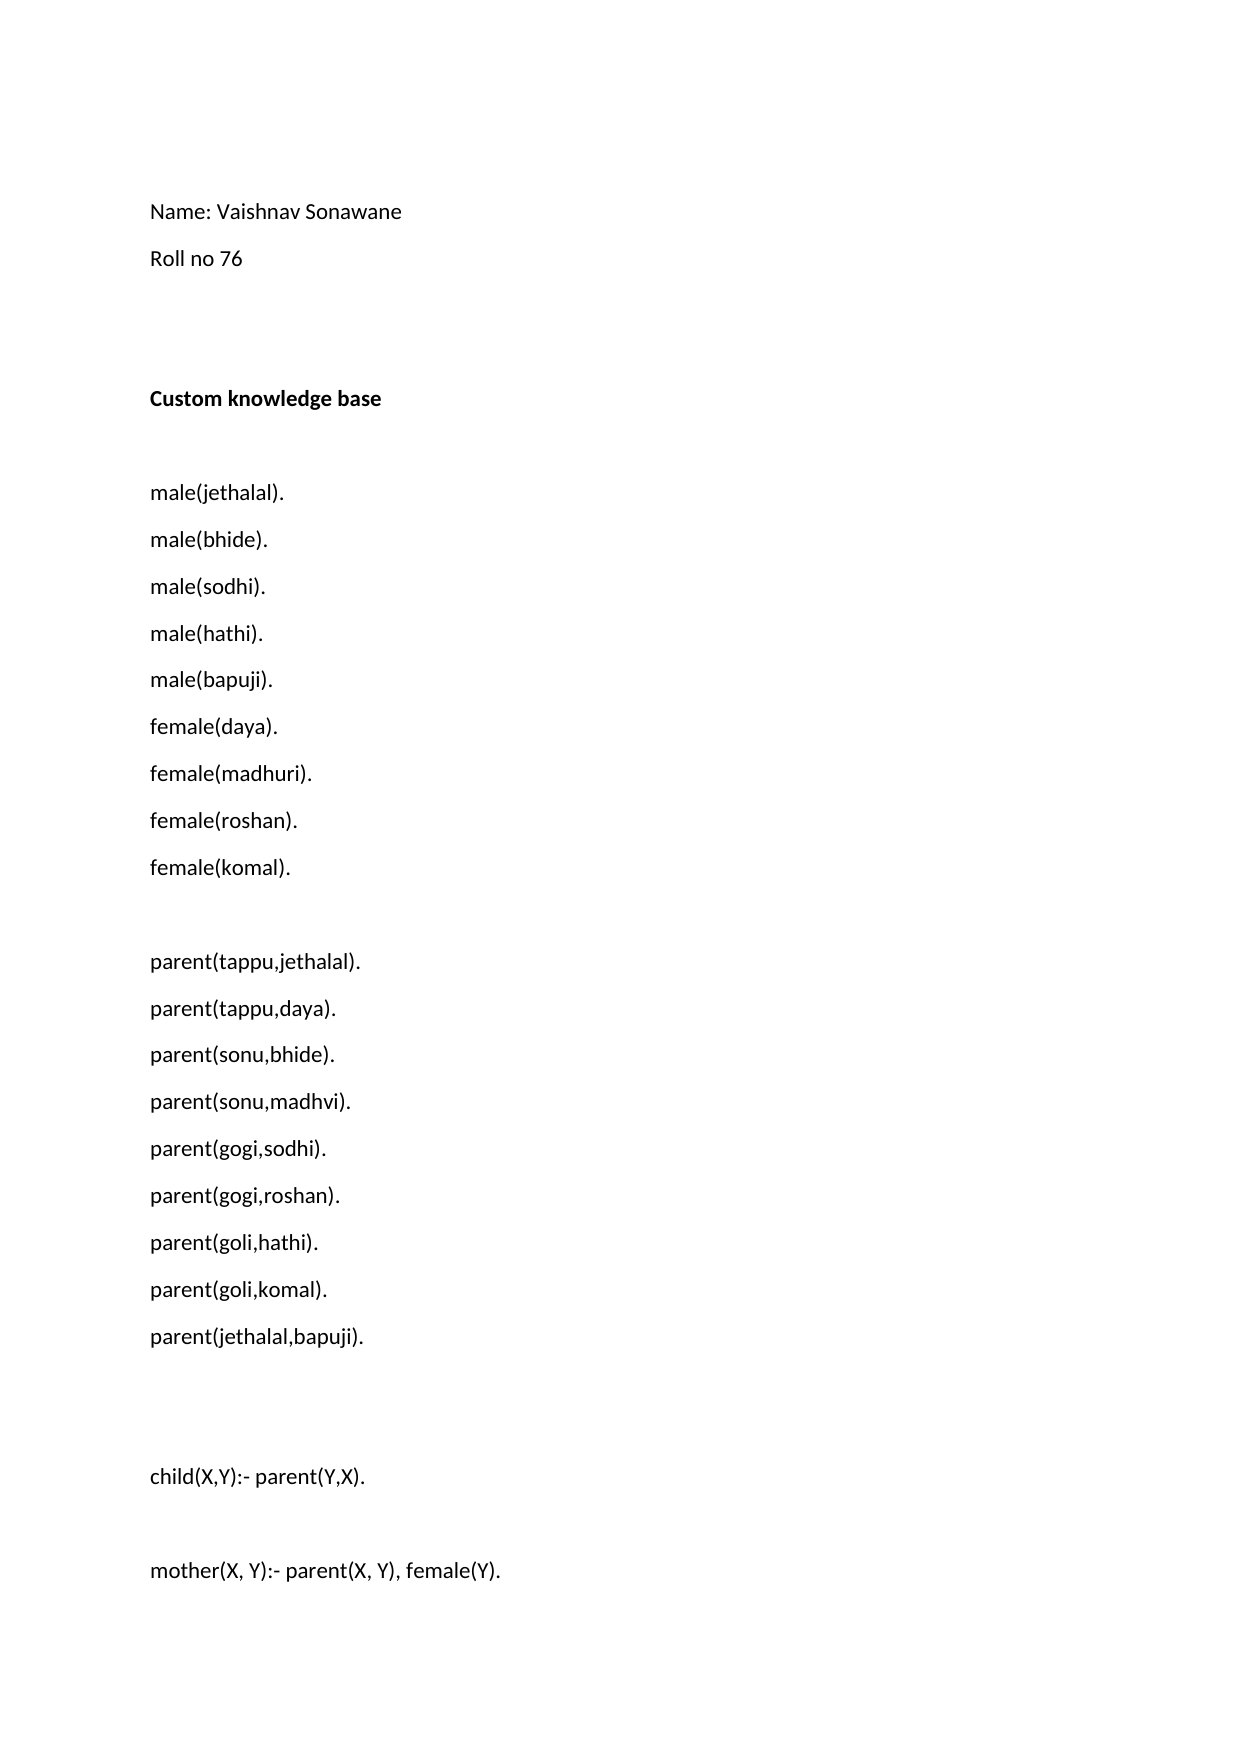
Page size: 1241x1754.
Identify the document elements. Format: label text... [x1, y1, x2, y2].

text female(roshan). [150, 806, 1090, 834]
text parent(sonu,madhvi). [150, 1087, 1090, 1116]
text Custom knowledge base [150, 384, 1090, 412]
text female(daya). [150, 712, 1090, 741]
text parent(gogi,roshan). [150, 1181, 1090, 1209]
text parent(tappu,daya). [150, 994, 1090, 1022]
text male(jethalal). [150, 478, 1090, 506]
text Name: Vaishnav Sonawane [150, 197, 1090, 225]
text female(komal). [150, 853, 1090, 881]
text parent(goli,hathi). [150, 1228, 1090, 1256]
text mother(X, Y):- parent(X, Y), female(Y). [150, 1556, 1090, 1584]
text parent(goli,komal). [150, 1275, 1090, 1303]
text male(bapuji). [150, 666, 1090, 694]
text parent(tappu,jethalal). [150, 947, 1090, 975]
text child(X,Y):- parent(Y,X). [150, 1462, 1090, 1491]
text parent(jethalal,bapuji). [150, 1322, 1090, 1350]
text parent(gogi,sodhi). [150, 1134, 1090, 1162]
text parent(sonu,bhide). [150, 1041, 1090, 1069]
text Roll no 76 [150, 244, 1090, 272]
text male(hathi). [150, 619, 1090, 647]
text male(bhide). [150, 525, 1090, 553]
text female(madhuri). [150, 759, 1090, 787]
text male(sodhi). [150, 572, 1090, 600]
